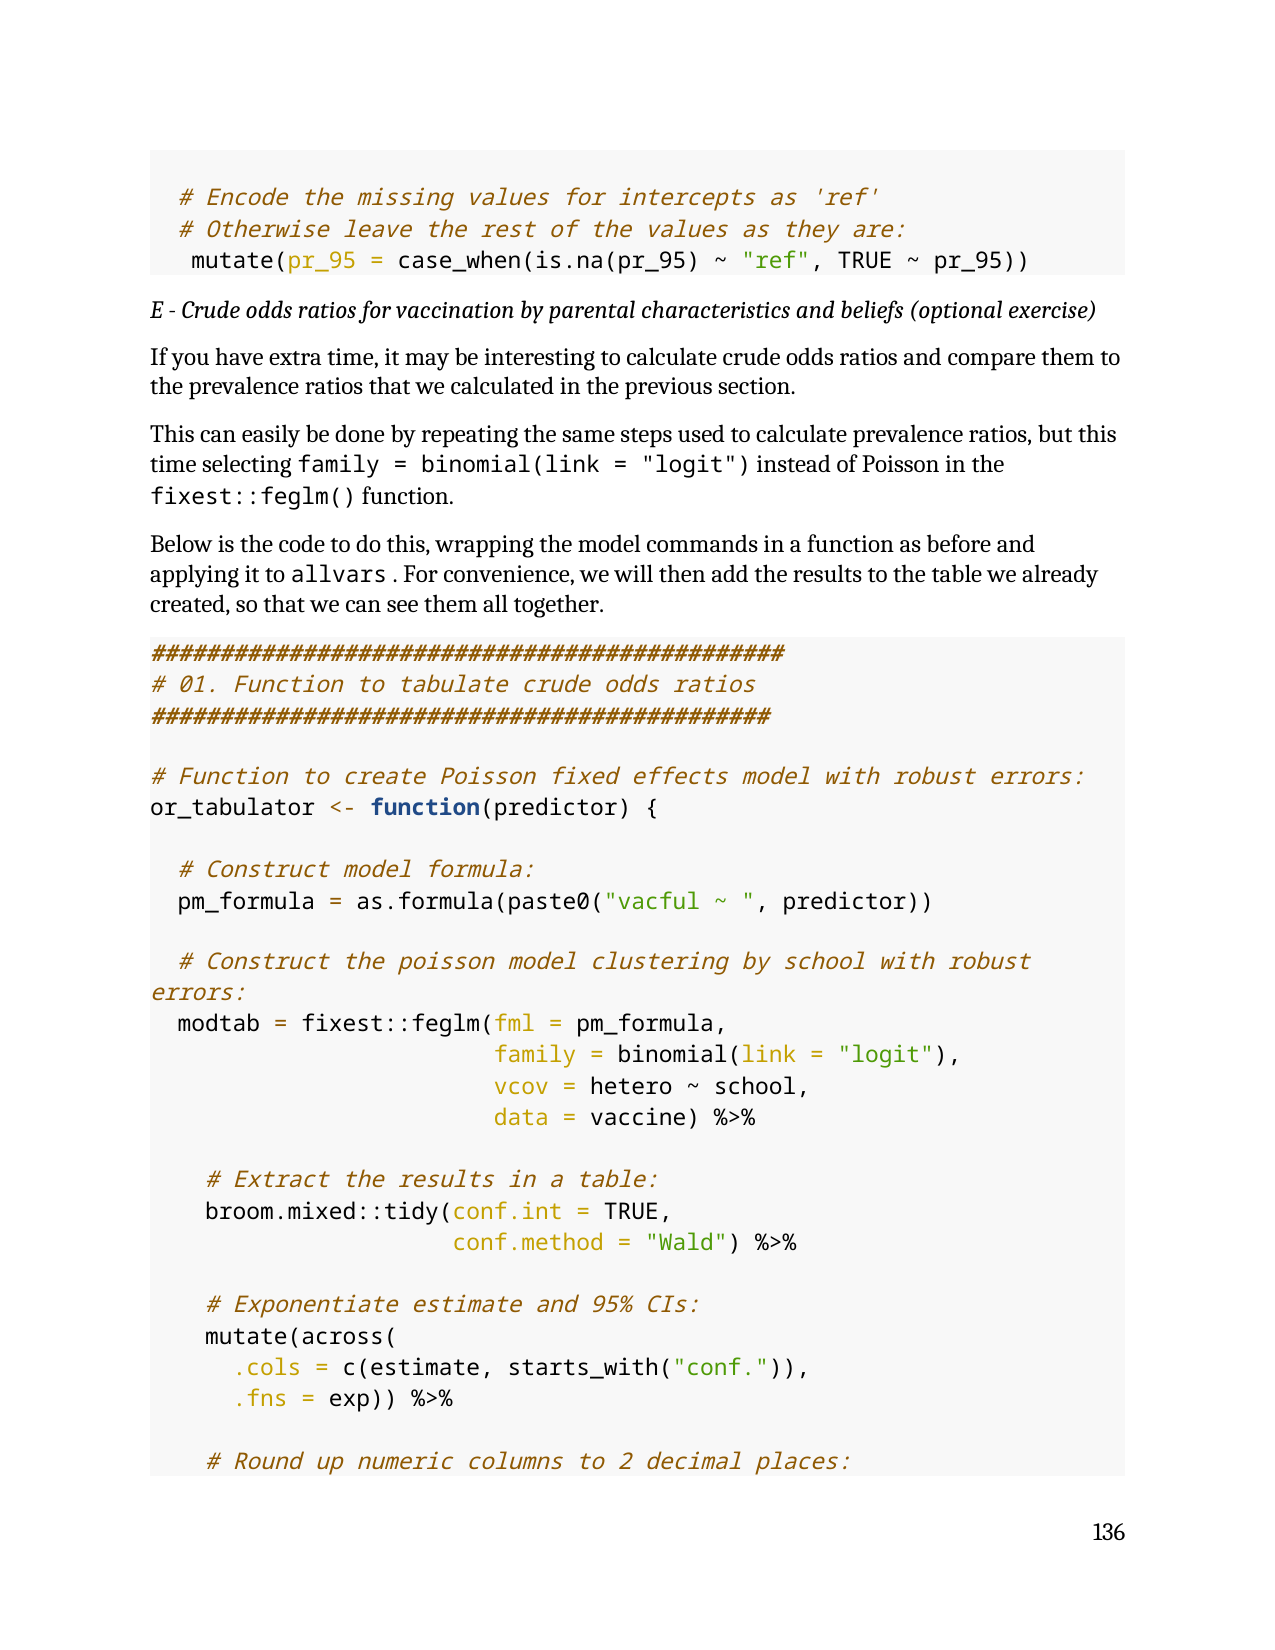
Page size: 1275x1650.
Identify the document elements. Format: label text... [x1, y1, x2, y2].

text E - Crude odds ratios for vaccination by parental characteristics and beliefs (optional exercise) [150, 296, 1125, 324]
text This can easily be done by repeating the same steps used to calculate prevalence ratios, but this time selecting family = binomial(link = "logit") instead of Poisson in the fixest::feglm() function. [150, 419, 1125, 511]
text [150, 637, 1125, 1476]
text Below is the code to do this, wrapping the model commands in a function as before and applying it to allvars . For convenience, we will then add the results to the table we already created, so that we can see them all together. [150, 529, 1125, 618]
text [150, 150, 1125, 275]
text If you have extra time, it may be interesting to calculate crude odds ratios and compare them to the prevalence ratios that we calculated in the previous section. [150, 343, 1125, 401]
